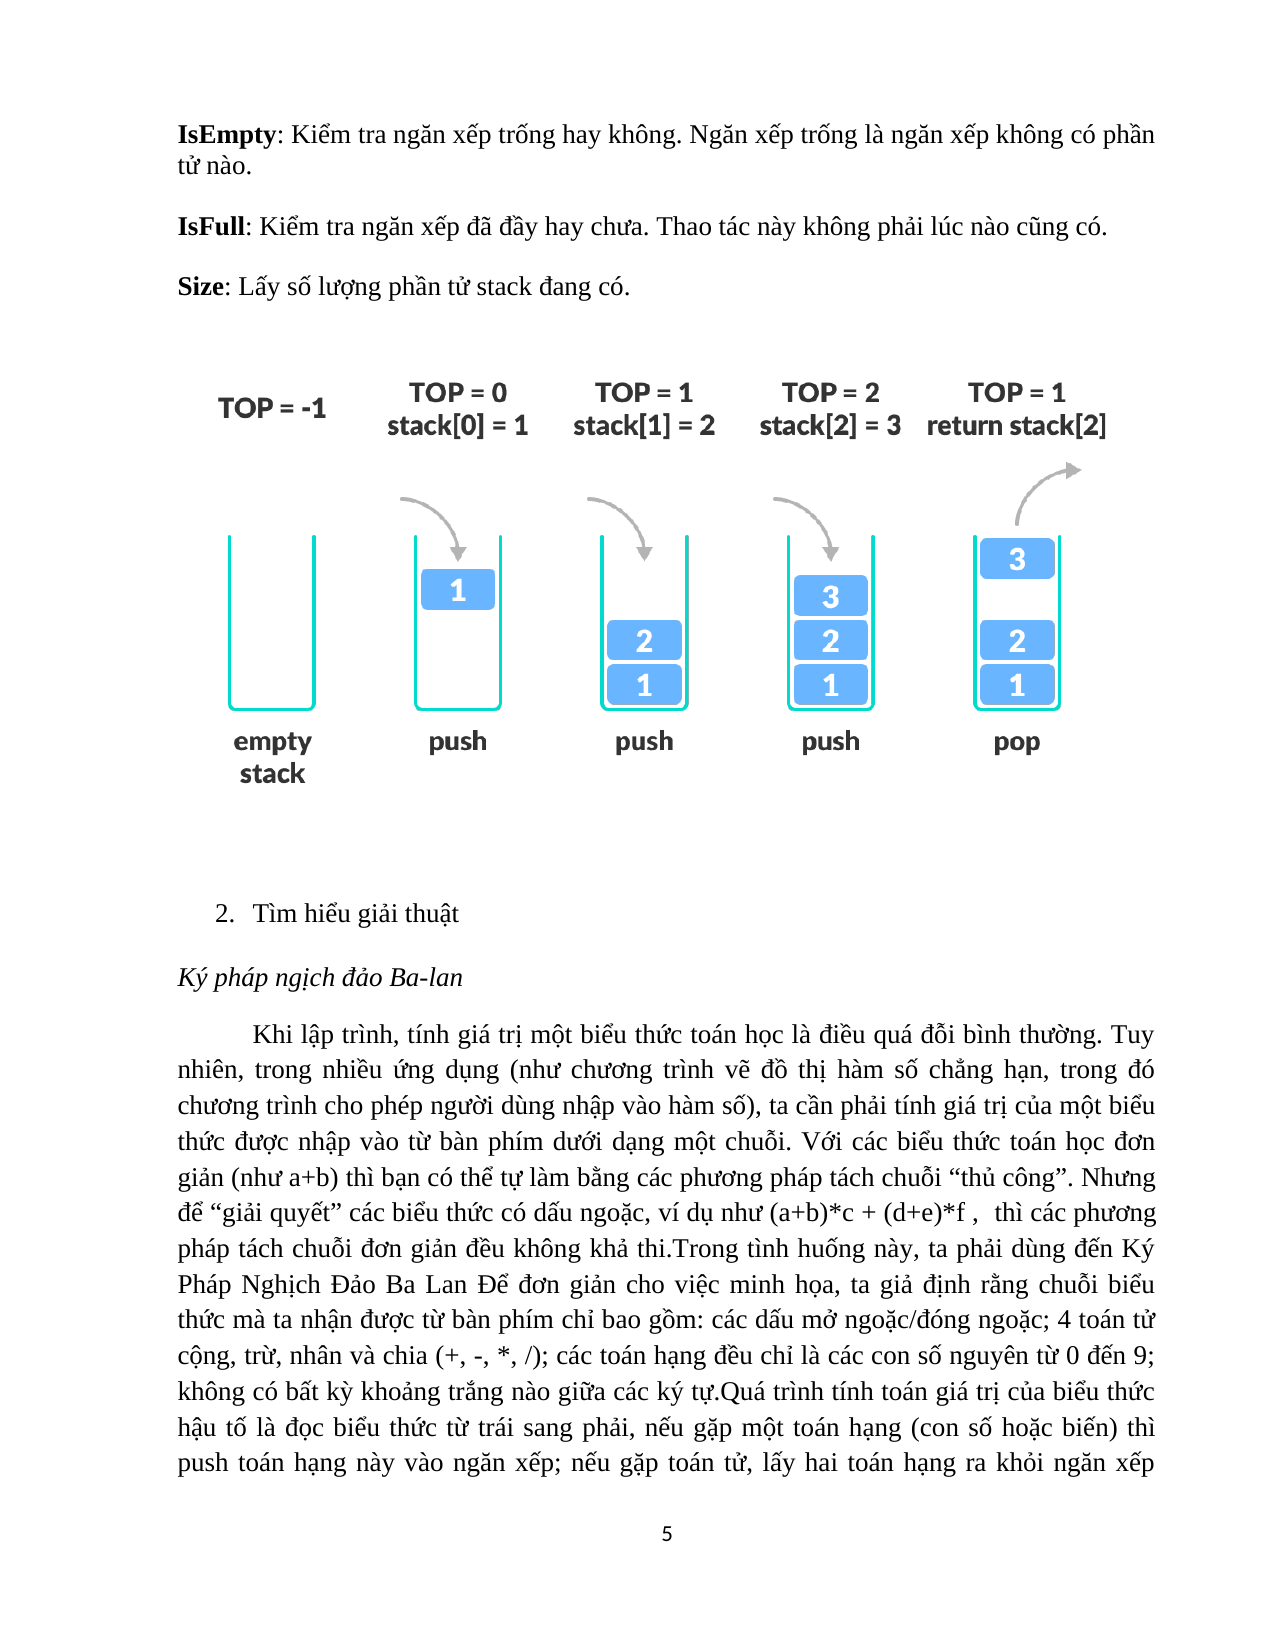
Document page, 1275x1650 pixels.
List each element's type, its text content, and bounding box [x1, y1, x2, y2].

picture [213, 374, 1113, 787]
text IsEmpty: Kiểm tra ngăn xếp trống hay không. Ngăn xếp trống là ngăn xếp không có phần tử nào. [177, 118, 1157, 180]
text Size: Lấy số lượng phần tử stack đang có. [177, 270, 1157, 301]
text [177, 1018, 1157, 1478]
text IsFull: Kiểm tra ngăn xếp đã đầy hay chưa. Thao tác này không phải lúc nào cũng có. [177, 209, 1157, 241]
text Ký pháp ngịch đảo Ba-lan [177, 961, 1157, 992]
list Tìm hiểu giải thuật [215, 897, 1157, 928]
